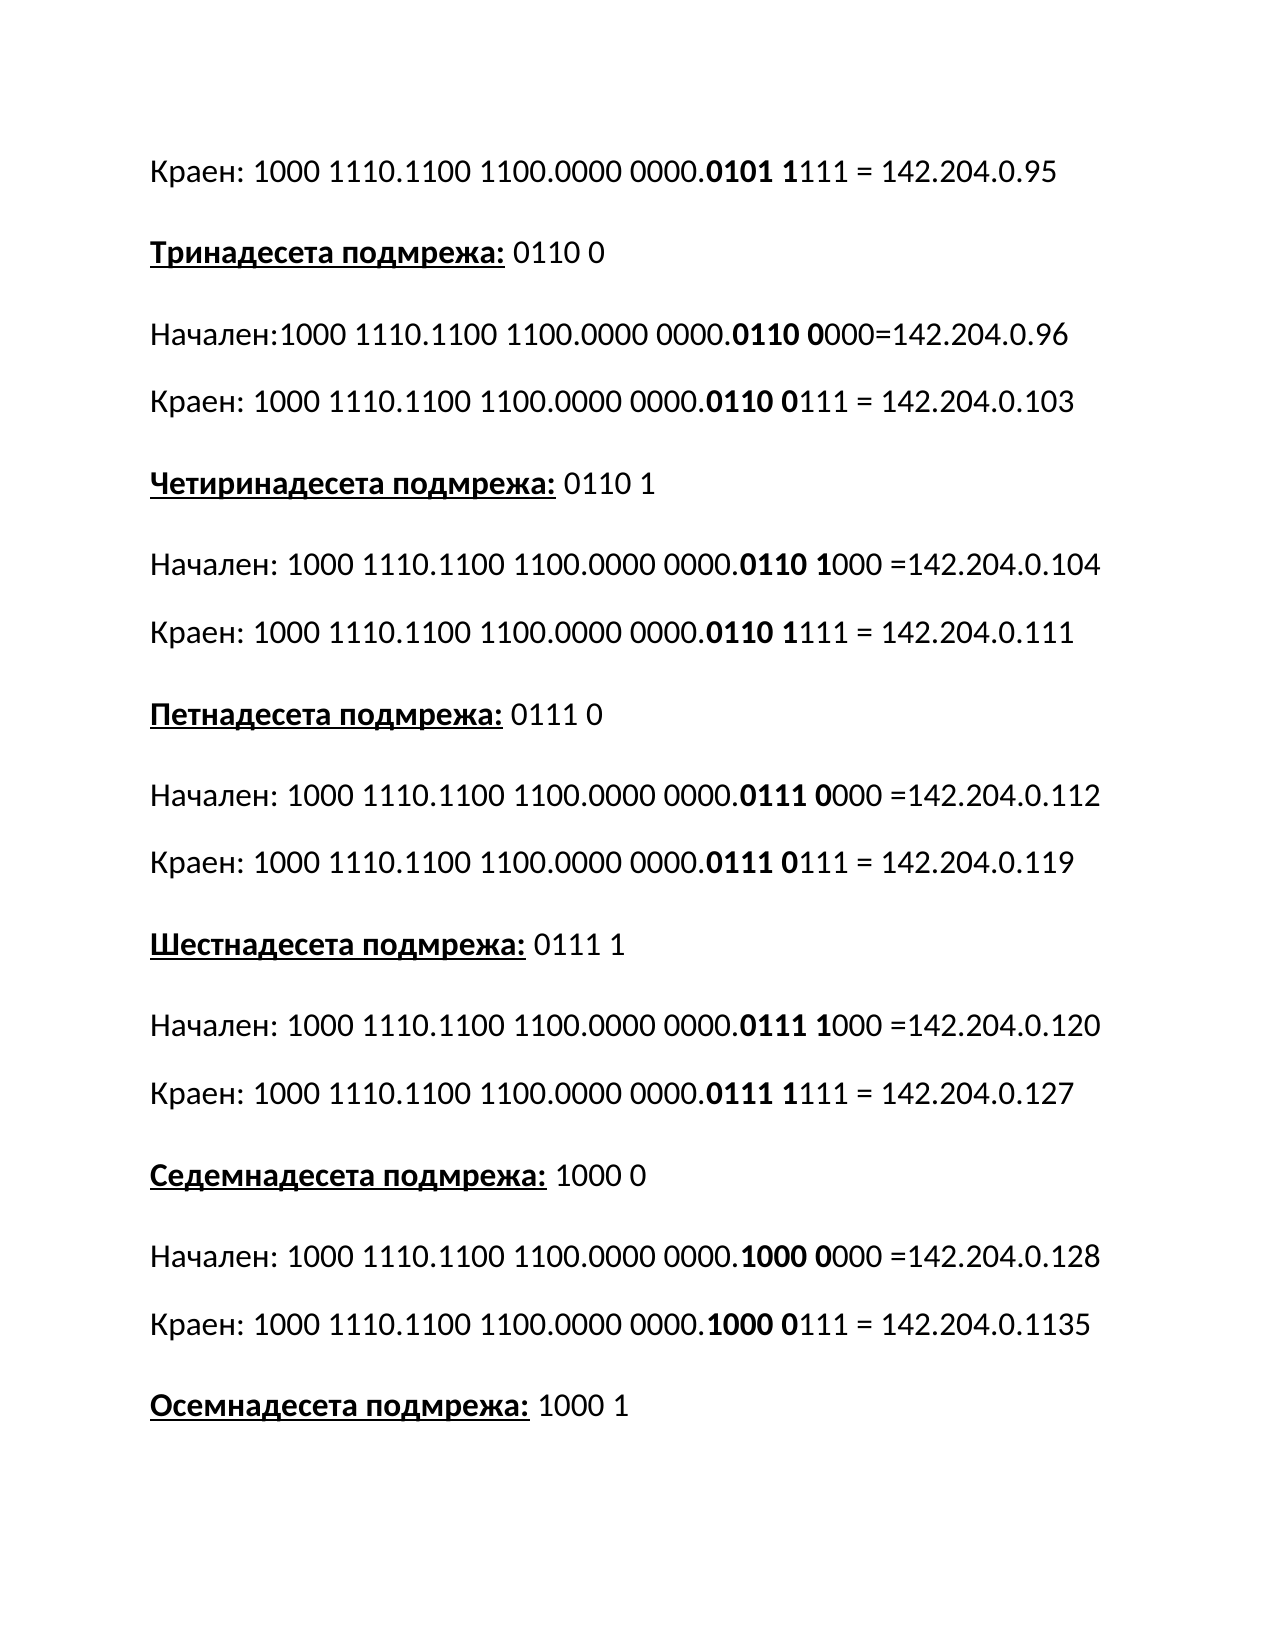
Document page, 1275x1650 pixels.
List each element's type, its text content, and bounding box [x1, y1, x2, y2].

text Четиринадесета подмрежа: 0110 1 [150, 462, 1125, 503]
text Начален: 1000 1110.1100 1100.0000 0000.0111 0000 =142.204.0.112 [150, 774, 1125, 815]
text Краен: 1000 1110.1100 1100.0000 0000.0110 1111 = 142.204.0.111 [150, 611, 1125, 652]
text Краен: 1000 1110.1100 1100.0000 0000.0111 0111 = 142.204.0.119 [150, 842, 1125, 882]
text Осемнадесета подмрежа: 1000 1 [150, 1384, 1125, 1425]
text Краен: 1000 1110.1100 1100.0000 0000.0111 1111 = 142.204.0.127 [150, 1072, 1125, 1113]
text Начален: 1000 1110.1100 1100.0000 0000.0110 1000 =142.204.0.104 [150, 543, 1125, 584]
text Начален: 1000 1110.1100 1100.0000 0000.0111 1000 =142.204.0.120 [150, 1004, 1125, 1045]
text Краен: 1000 1110.1100 1100.0000 0000.1000 0111 = 142.204.0.1135 [150, 1303, 1125, 1343]
text Краен: 1000 1110.1100 1100.0000 0000.0101 1111 = 142.204.0.95 [150, 150, 1125, 191]
text Седемнадесета подмрежа: 1000 0 [150, 1153, 1125, 1194]
text Краен: 1000 1110.1100 1100.0000 0000.0110 0111 = 142.204.0.103 [150, 381, 1125, 421]
text Шестнадесета подмрежа: 0111 1 [150, 923, 1125, 964]
text Петнадесета подмрежа: 0111 0 [150, 692, 1125, 733]
text Начален: 1000 1110.1100 1100.0000 0000.1000 0000 =142.204.0.128 [150, 1235, 1125, 1276]
text Начален:1000 1110.1100 1100.0000 0000.0110 0000=142.204.0.96 [150, 313, 1125, 354]
text Тринадесета подмрежа: 0110 0 [150, 231, 1125, 272]
